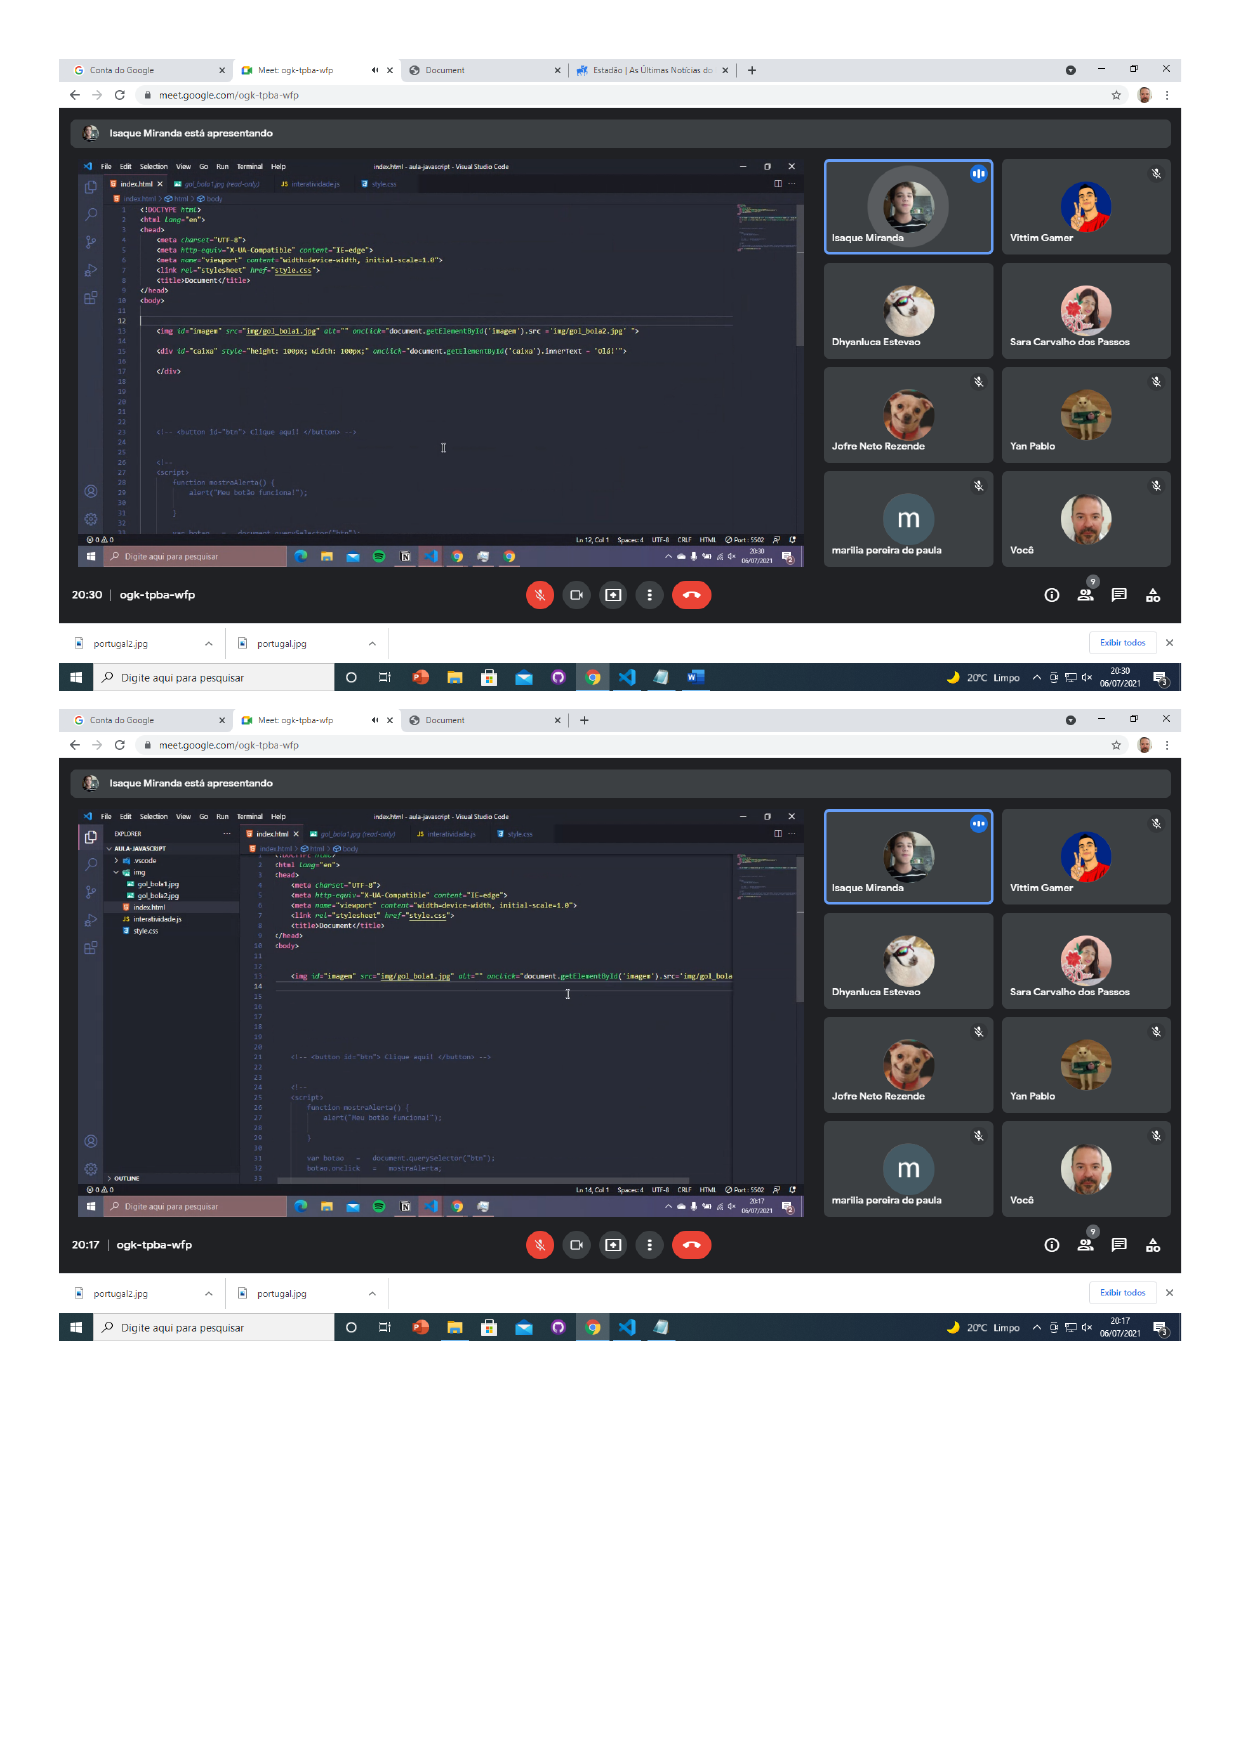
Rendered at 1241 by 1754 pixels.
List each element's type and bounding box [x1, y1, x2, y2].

picture [59, 709, 1182, 1341]
picture [59, 59, 1182, 691]
